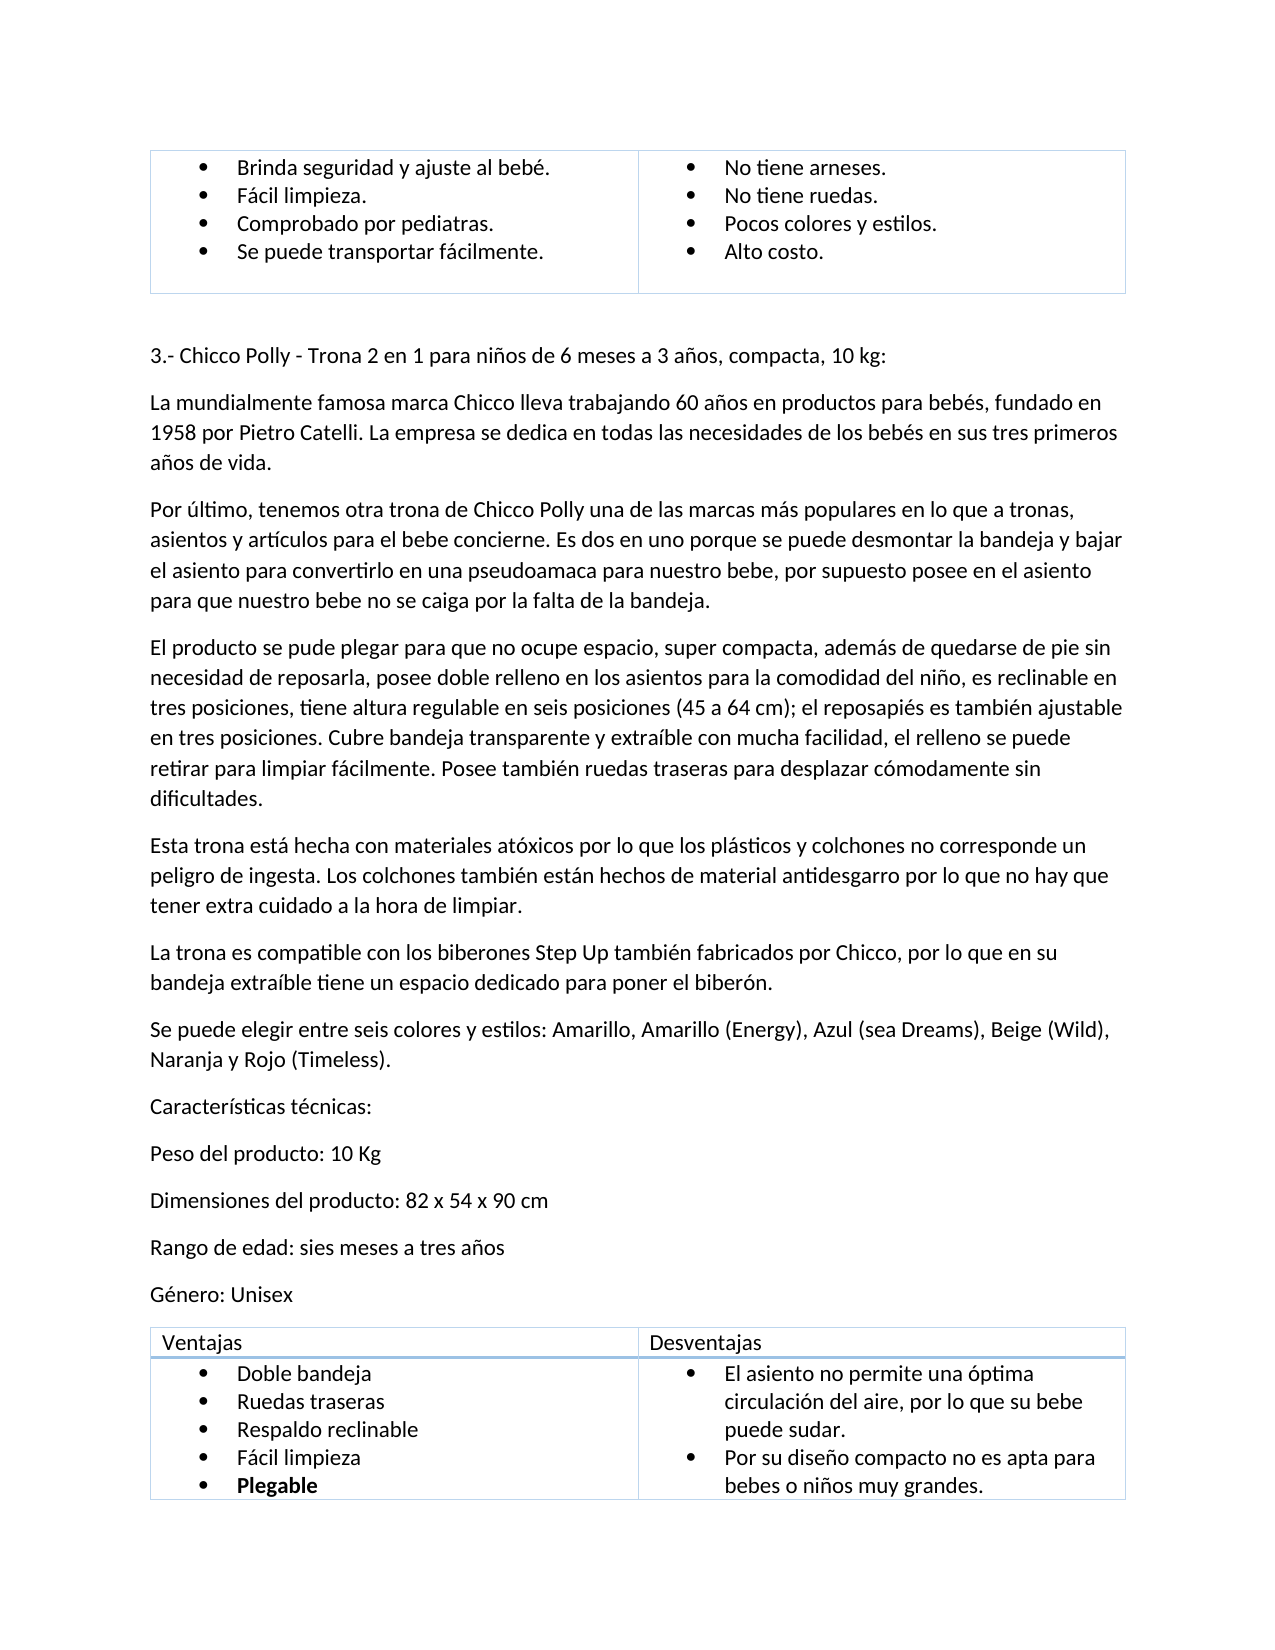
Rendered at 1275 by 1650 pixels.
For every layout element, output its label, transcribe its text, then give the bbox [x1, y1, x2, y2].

table_header Ventajas [151, 1328, 638, 1356]
text Esta trona está hecha con materiales atóxicos por lo que los plásticos y colchones no corresponde un peligro de ingesta. Los colchones también están hechos de material antidesgarro por lo que no hay que tener extra cuidado a la hora de limpiar. [150, 831, 1125, 919]
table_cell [151, 1359, 638, 1499]
text Peso del producto: 10 Kg [150, 1139, 1125, 1167]
text Características técnicas: [150, 1092, 1125, 1120]
text Por último, tenemos otra trona de Chicco Polly una de las marcas más populares en lo que a tronas, asientos y artículos para el bebe concierne. Es dos en uno porque se puede desmontar la bandeja y bajar el asiento para convertirlo en una pseudoamaca para nuestro bebe, por supuesto posee en el asiento para que nuestro bebe no se caiga por la falta de la bandeja. [150, 495, 1125, 614]
table_header Desventajas [639, 1328, 1125, 1356]
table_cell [639, 1359, 1125, 1499]
text Rango de edad: sies meses a tres años [150, 1233, 1125, 1261]
text Se puede elegir entre seis colores y estilos: Amarillo, Amarillo (Energy), Azul (sea Dreams), Beige (Wild), Naranja y Rojo (Timeless). [150, 1015, 1125, 1073]
text Dimensiones del producto: 82 x 54 x 90 cm [150, 1186, 1125, 1214]
text El producto se pude plegar para que no ocupe espacio, super compacta, además de quedarse de pie sin necesidad de reposarla, posee doble relleno en los asientos para la comodidad del niño, es reclinable en tres posiciones, tiene altura regulable en seis posiciones (45 a 64 cm); el reposapiés es también ajustable en tres posiciones. Cubre bandeja transparente y extraíble con mucha facilidad, el relleno se puede retirar para limpiar fácilmente. Posee también ruedas traseras para desplazar cómodamente sin dificultades. [150, 633, 1125, 812]
text La mundialmente famosa marca Chicco lleva trabajando 60 años en productos para bebés, fundado en 1958 por Pietro Catelli. La empresa se dedica en todas las necesidades de los bebés en sus tres primeros años de vida. [150, 388, 1125, 476]
text 3.- Chicco Polly - Trona 2 en 1 para niños de 6 meses a 3 años, compacta, 10 kg: [150, 341, 1125, 369]
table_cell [151, 151, 638, 293]
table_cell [639, 151, 1125, 293]
text Género: Unisex [150, 1280, 1125, 1308]
text La trona es compatible con los biberones Step Up también fabricados por Chicco, por lo que en su bandeja extraíble tiene un espacio dedicado para poner el biberón. [150, 938, 1125, 996]
